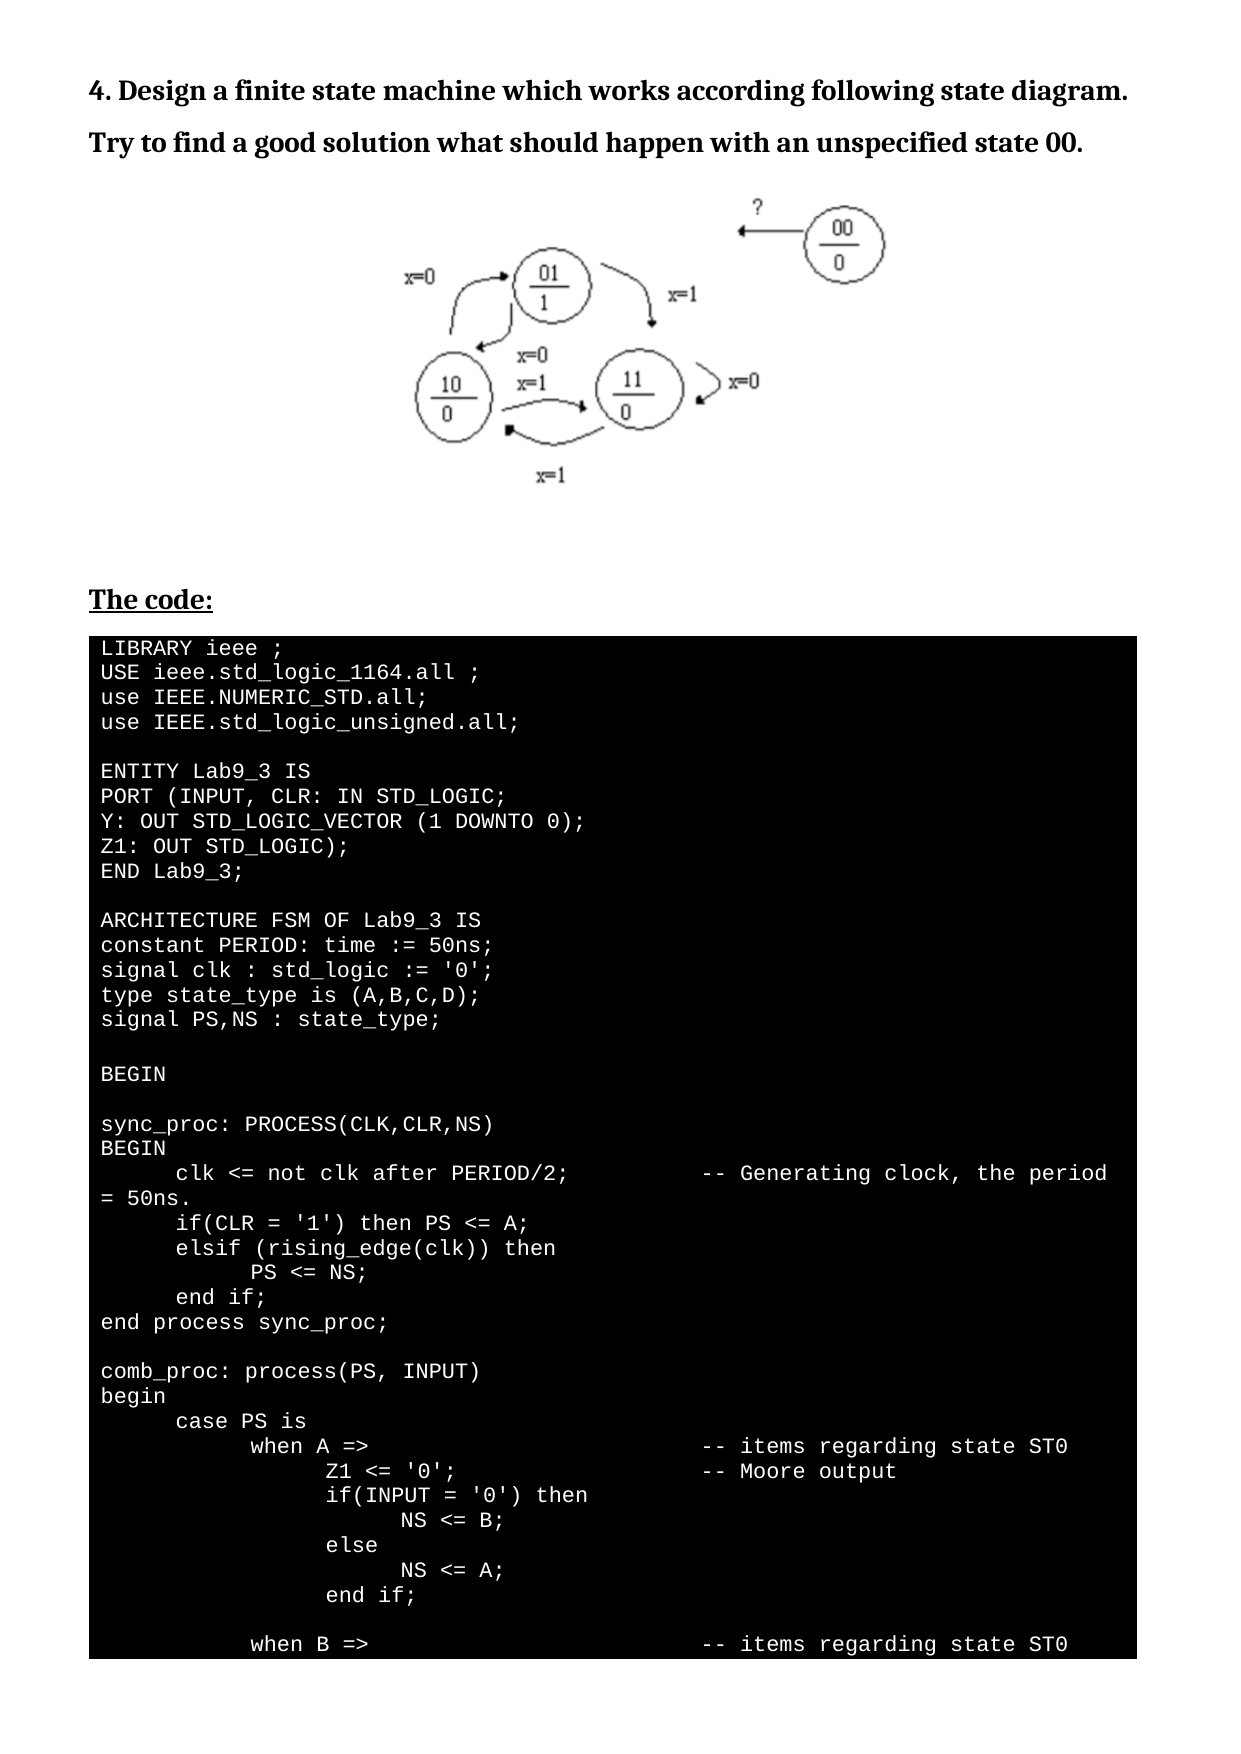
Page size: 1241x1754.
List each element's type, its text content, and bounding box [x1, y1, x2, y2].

text 4. Design a finite state machine which works according following state diagram. [89, 74, 1137, 107]
text The code: [89, 583, 1137, 616]
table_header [90, 637, 1136, 1658]
text Try to find a good solution what should happen with an unspecified state 00. [89, 127, 1137, 160]
picture [348, 174, 912, 509]
